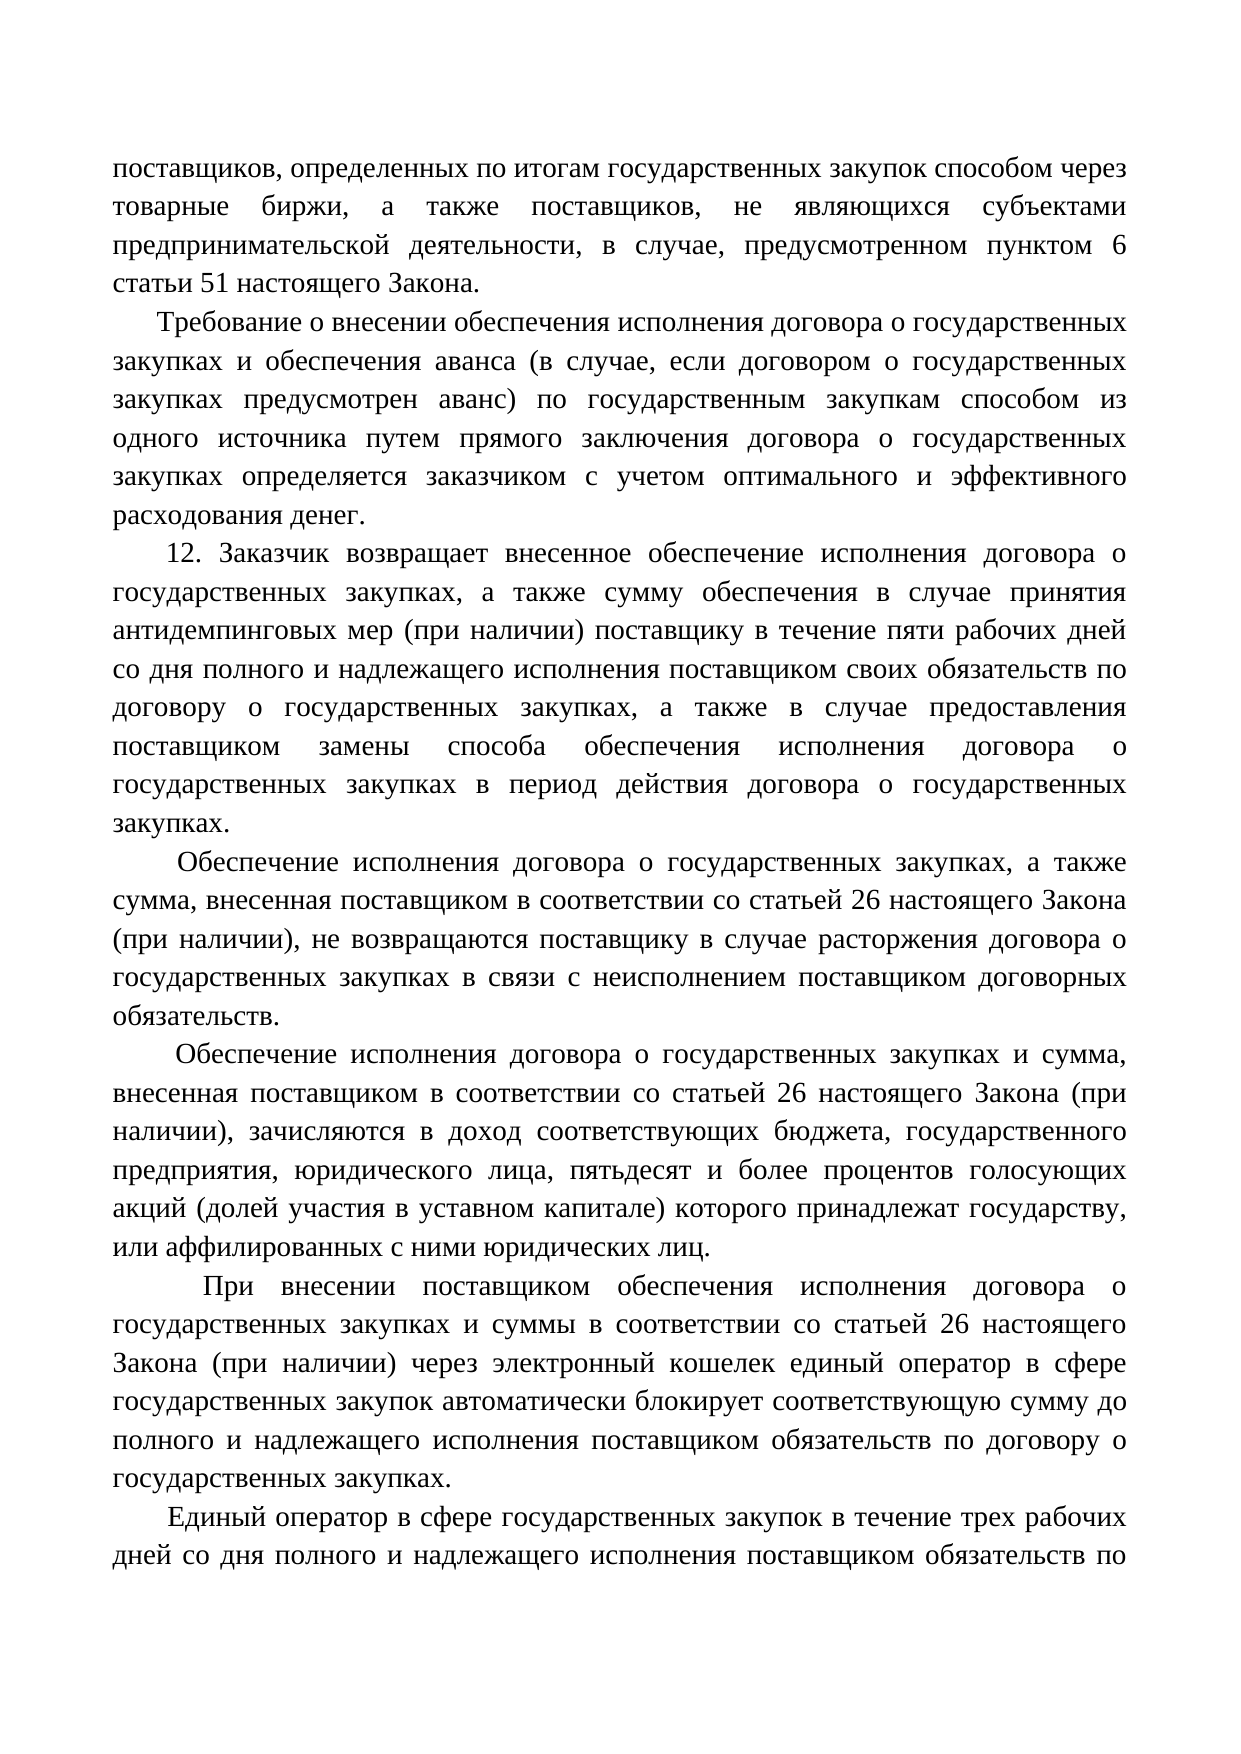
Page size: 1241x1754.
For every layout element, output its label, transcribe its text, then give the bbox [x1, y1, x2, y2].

text 12. Заказчик возвращает внесенное обеспечение исполнения договора о государственных закупках, а также сумму обеспечения в случае принятия антидемпинговых мер (при наличии) поставщику в течение пяти рабочих дней со дня полного и надлежащего исполнения поставщиком своих обязательств по договору о государственных закупках, а также в случае предоставления поставщиком замены способа обеспечения исполнения договора о государственных закупках в период действия договора о государственных закупках. [112, 535, 1128, 839]
text Требование о внесении обеспечения исполнения договора о государственных закупках и обеспечения аванса (в случае, если договором о государственных закупках предусмотрен аванс) по государственным закупкам способом из одного источника путем прямого заключения договора о государственных закупках определяется заказчиком с учетом оптимального и эффективного расходования денег. [112, 304, 1128, 530]
text Обеспечение исполнения договора о государственных закупках, а также сумма, внесенная поставщиком в соответствии со статьей 26 настоящего Закона (при наличии), не возвращаются поставщику в случае расторжения договора о государственных закупках в связи с неисполнением поставщиком договорных обязательств. [112, 844, 1128, 1031]
text Обеспечение исполнения договора о государственных закупках и сумма, внесенная поставщиком в соответствии со статьей 26 настоящего Закона (при наличии), зачисляются в доход соответствующих бюджета, государственного предприятия, юридического лица, пятьдесят и более процентов голосующих акций (долей участия в уставном капитале) которого принадлежат государству, или аффилированных с ними юридических лиц. [112, 1036, 1128, 1263]
